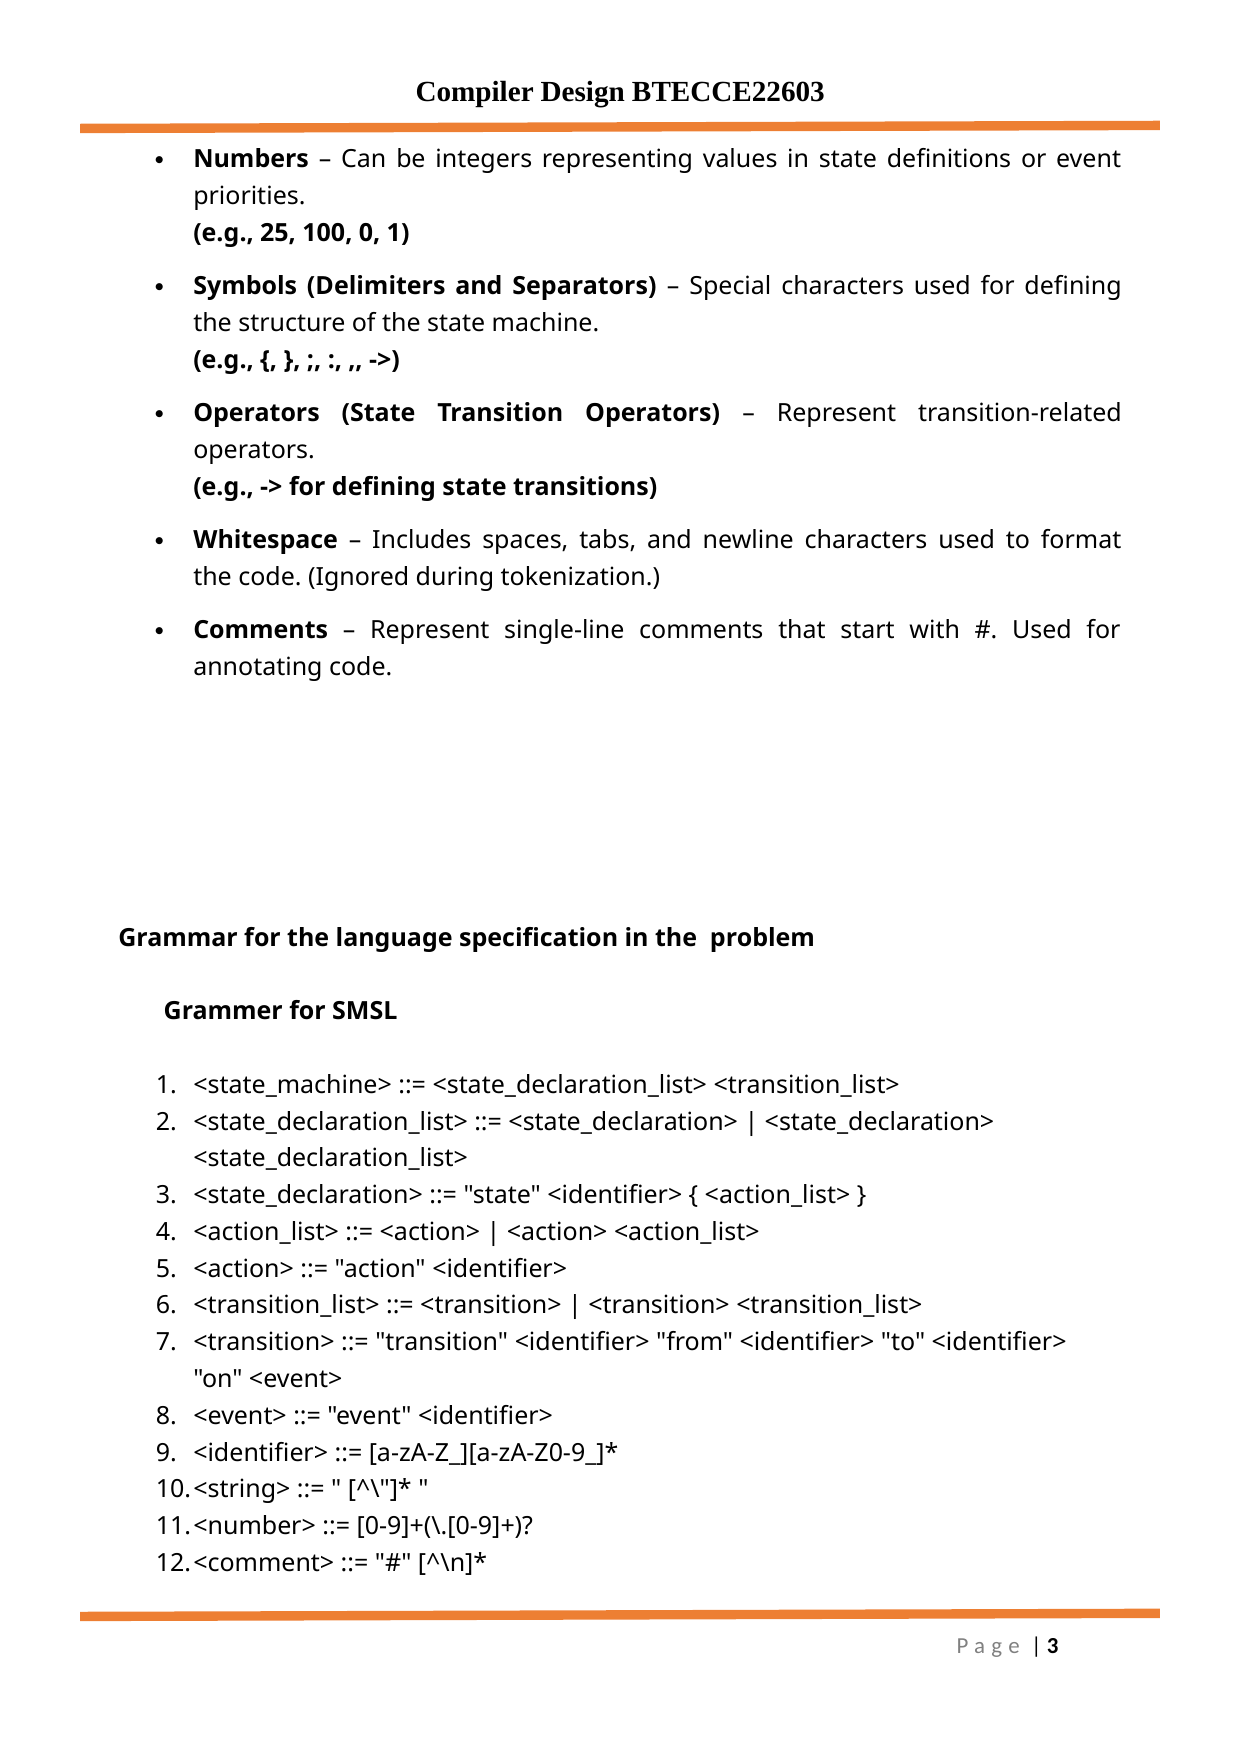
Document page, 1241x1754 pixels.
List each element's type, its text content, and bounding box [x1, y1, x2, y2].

list <event> ::= "event" <identifier> [156, 1397, 1122, 1432]
list Comments – Represent single-line comments that start with #. Used for annotating code. [156, 612, 1122, 683]
list Grammar for the language specification in the problem [118, 919, 1122, 953]
list <state_declaration> ::= "state" <identifier> { <action_list> } [156, 1177, 1122, 1211]
list <state_machine> ::= <state_declaration_list> <transition_list> [156, 1067, 1122, 1101]
list <comment> ::= "#" [^\n]* [156, 1544, 1122, 1579]
list <action_list> ::= <action> | <action> <action_list> [156, 1214, 1122, 1248]
list Numbers – Can be integers representing values in state definitions or event priorities. (e.g., 25, 100, 0, 1) [156, 141, 1122, 248]
list Operators (State Transition Operators) – Represent transition-related operators. (e.g., -> for defining state transitions) [156, 395, 1122, 502]
list <string> ::= " [^\"]* " [156, 1471, 1122, 1505]
list <action> ::= "action" <identifier> [156, 1250, 1122, 1284]
list <state_declaration_list> ::= <state_declaration> | <state_declaration> <state_declaration_list> [156, 1103, 1122, 1174]
list <identifier> ::= [a-zA-Z_][a-zA-Z0-9_]* [156, 1434, 1122, 1468]
list Grammer for SMSL [118, 993, 1122, 1027]
list <number> ::= [0-9]+(\.[0-9]+)? [156, 1508, 1122, 1542]
list Whitespace – Includes spaces, tabs, and newline characters used to format the code. (Ignored during tokenization.) [156, 522, 1122, 593]
list <transition> ::= "transition" <identifier> "from" <identifier> "to" <identifier> "on" <event> [156, 1324, 1122, 1395]
list Symbols (Delimiters and Separators) – Special characters used for defining the structure of the state machine. (e.g., {, }, ;, :, ,, ->) [156, 268, 1122, 376]
list <transition_list> ::= <transition> | <transition> <transition_list> [156, 1287, 1122, 1321]
